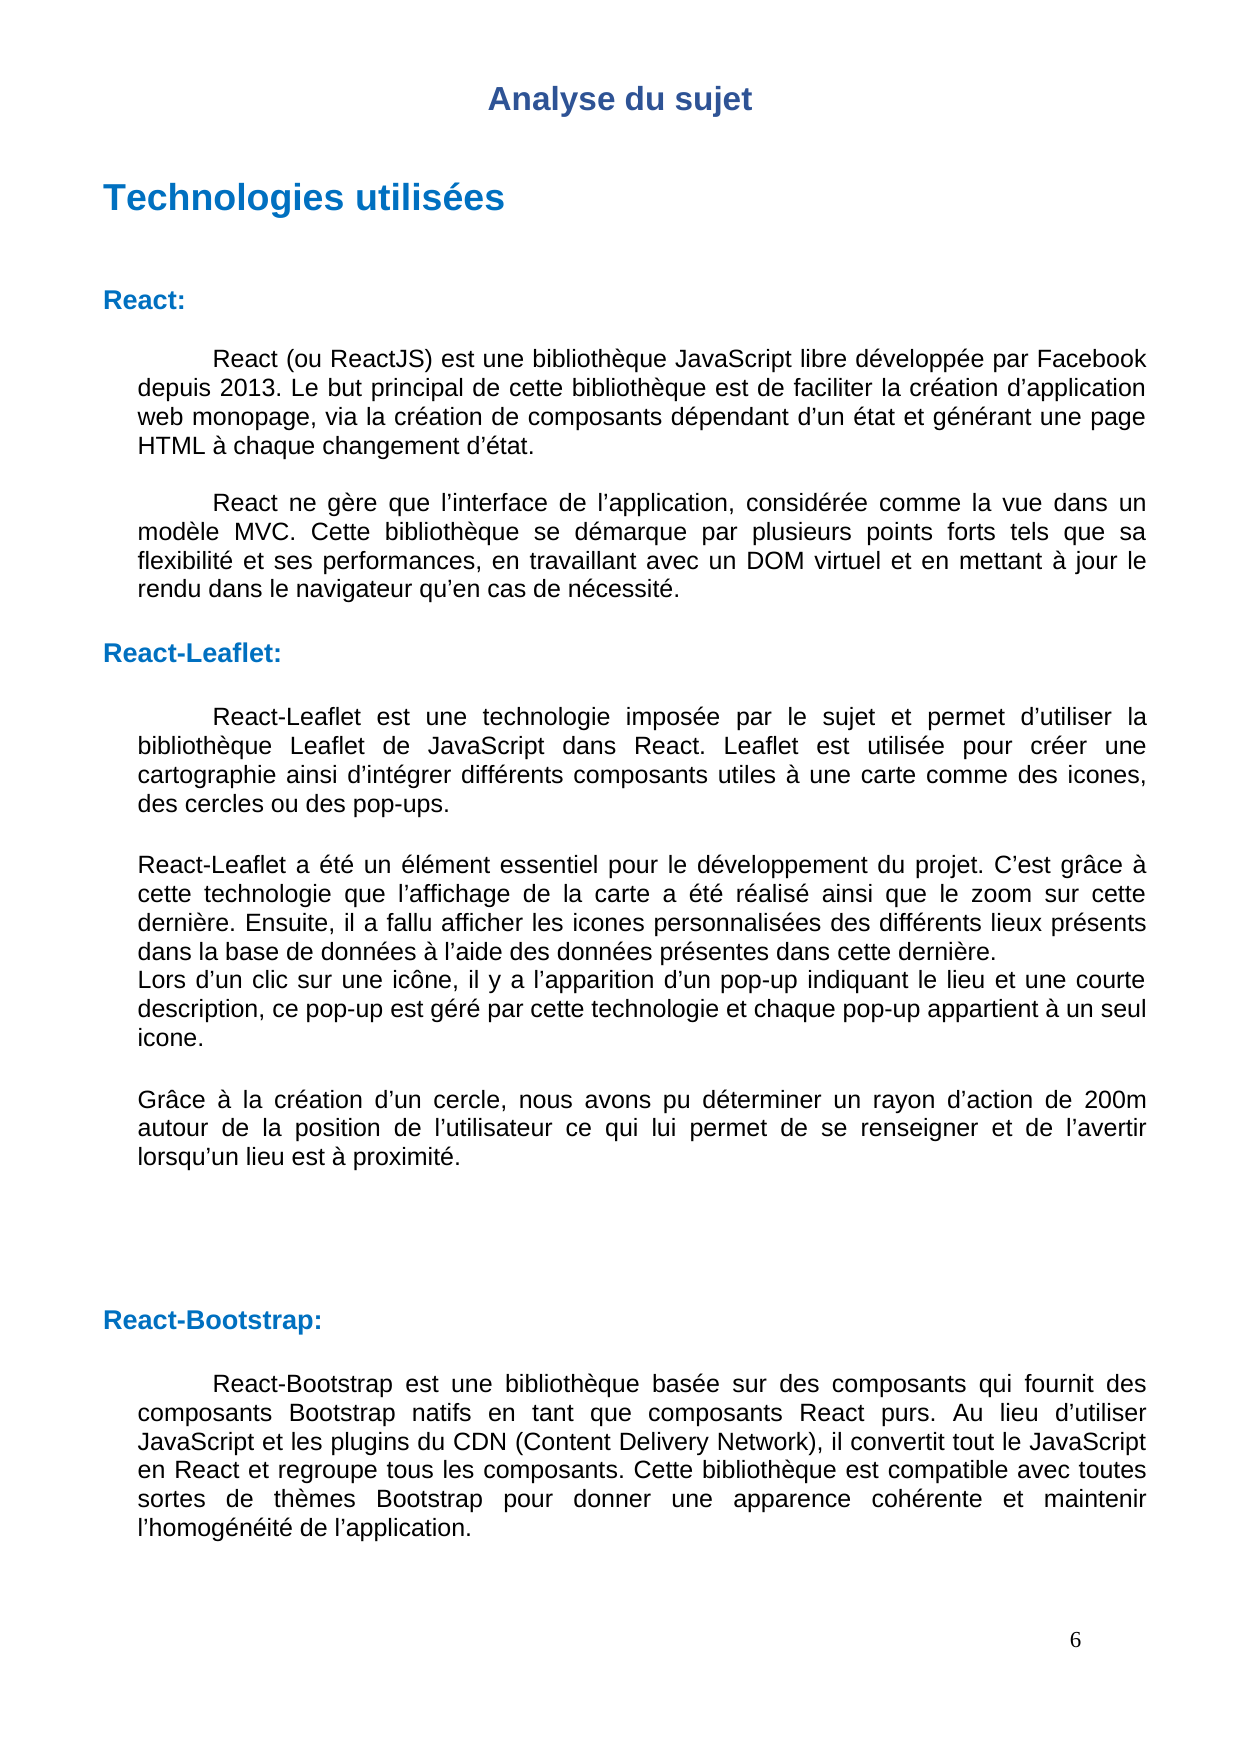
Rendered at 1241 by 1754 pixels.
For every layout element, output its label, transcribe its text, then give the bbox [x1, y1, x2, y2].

text Grâce à la création d’un cercle, nous avons pu déterminer un rayon d’action de 200m autour de la position de l’utilisateur ce qui lui permet de se renseigner et de l’avertir lorsqu’un lieu est à proximité. [137, 1084, 1148, 1171]
subtitle Analyse du sujet [92, 79, 1148, 118]
subtitle React-Bootstrap: [103, 1303, 1148, 1336]
subtitle React: [103, 283, 1148, 316]
text React ne gère que l’interface de l’application, considérée comme la vue dans un modèle MVC. Cette bibliothèque se démarque par plusieurs points forts tels que sa flexibilité et ses performances, en travaillant avec un DOM virtuel et en mettant à jour le rendu dans le navigateur qu’en cas de nécessité. [137, 488, 1148, 603]
text Lors d’un clic sur une icône, il y a l’apparition d’un pop-up indiquant le lieu et une courte description, ce pop-up est géré par cette technologie et chaque pop-up appartient à un seul icone. [137, 965, 1148, 1052]
subtitle Technologies utilisées [103, 184, 1148, 217]
subtitle React-Leaflet: [103, 636, 1148, 669]
text React-Leaflet est une technologie imposée par le sujet et permet d’utiliser la bibliothèque Leaflet de JavaScript dans React. Leaflet est utilisée pour créer une cartographie ainsi d’intégrer différents composants utiles à une carte comme des icones, des cercles ou des pop-ups. [137, 702, 1148, 817]
text React-Leaflet a été un élément essentiel pour le développement du projet. C’est grâce à cette technologie que l’affichage de la carte a été réalisé ainsi que le zoom sur cette dernière. Ensuite, il a fallu afficher les icones personnalisées des différents lieux présents dans la base de données à l’aide des données présentes dans cette dernière. [137, 850, 1148, 965]
text React-Bootstrap est une bibliothèque basée sur des composants qui fournit des composants Bootstrap natifs en tant que composants React purs. Au lieu d’utiliser JavaScript et les plugins du CDN (Content Delivery Network), il convertit tout le JavaScript en React et regroupe tous les composants. Cette bibliothèque est compatible avec toutes sortes de thèmes Bootstrap pour donner une apparence cohérente et maintenir l’homogénéité de l’application. [137, 1369, 1148, 1541]
text React (ou ReactJS) est une bibliothèque JavaScript libre développée par Facebook depuis 2013. Le but principal de cette bibliothèque est de faciliter la création d’application web monopage, via la création de composants dépendant d’un état et générant une page HTML à chaque changement d’état. [137, 344, 1148, 459]
